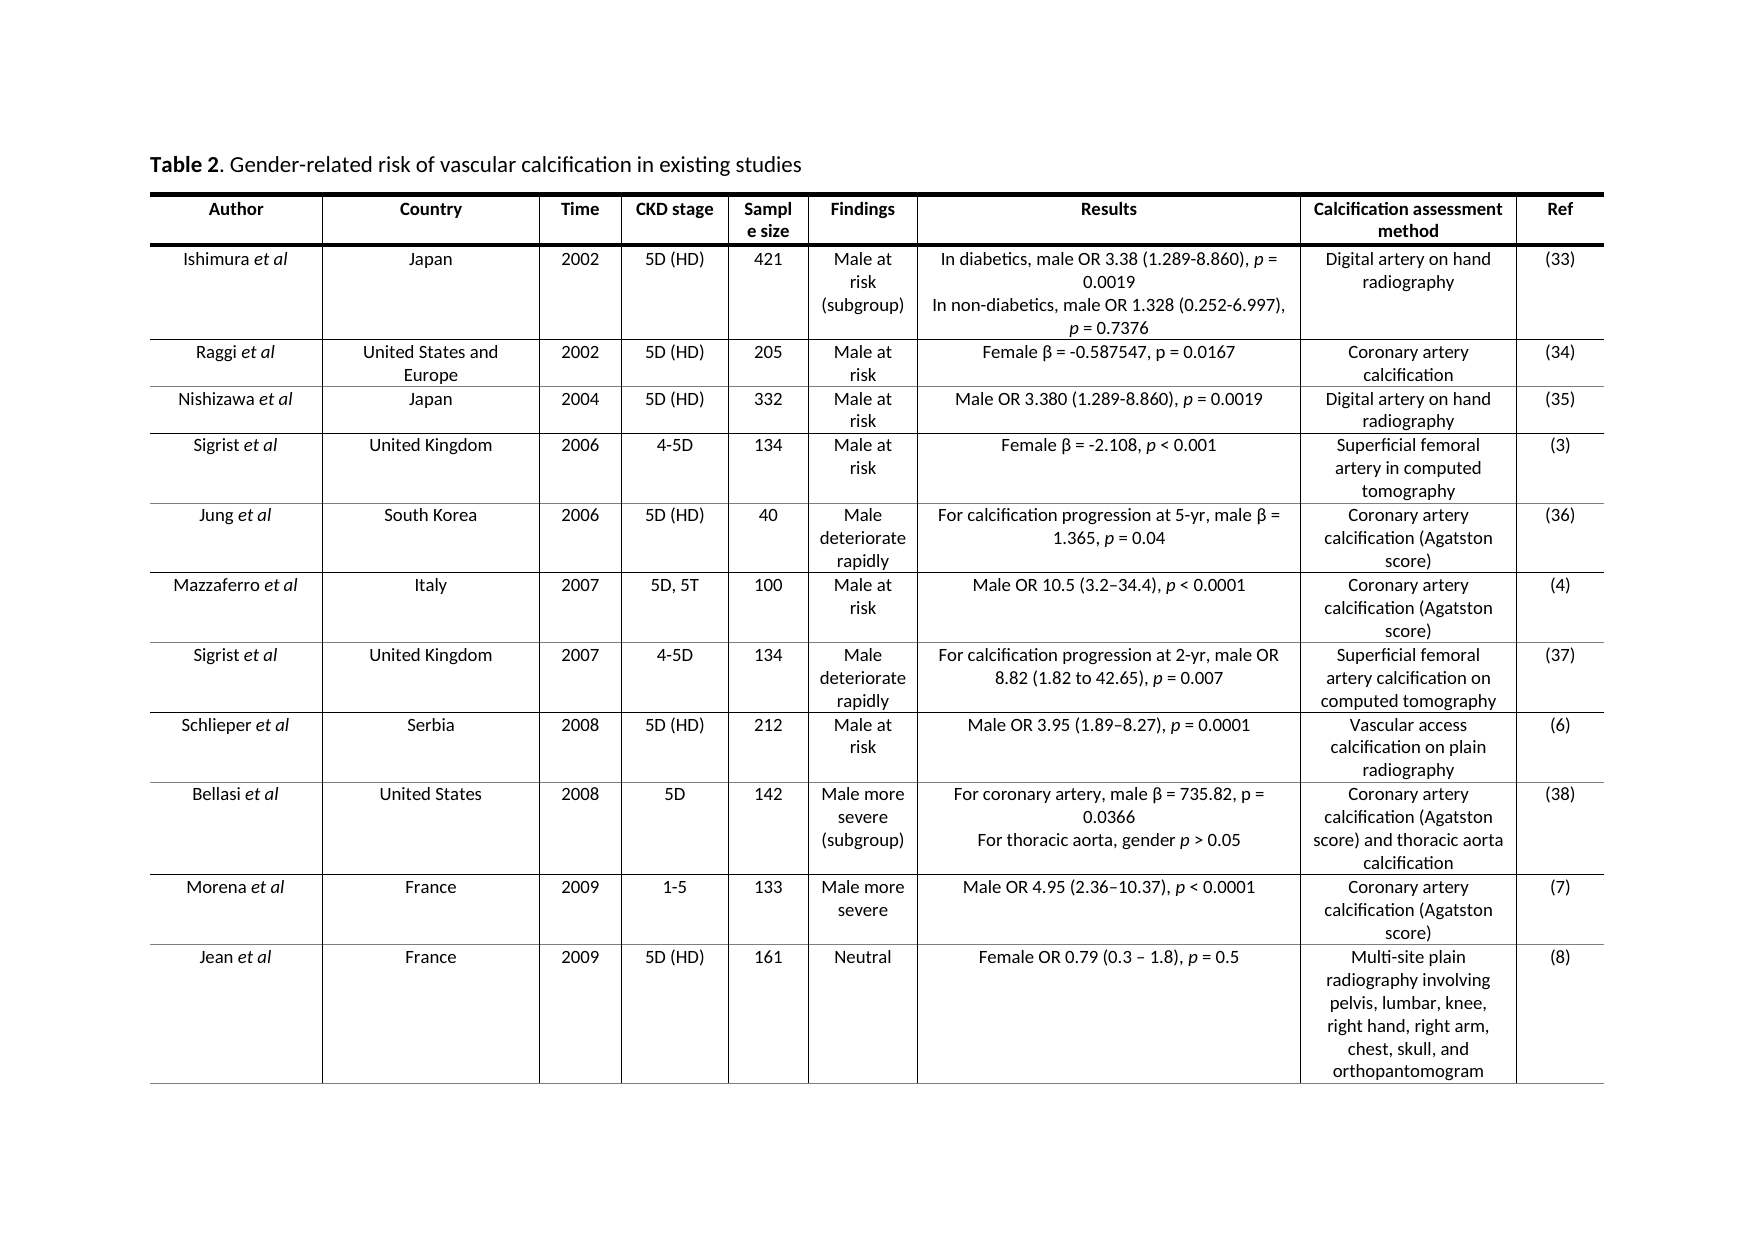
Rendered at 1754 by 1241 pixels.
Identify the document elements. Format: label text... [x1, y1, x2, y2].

table_cell Morena et al [150, 875, 322, 944]
table_cell Coronary artery calcification (Agatston score) [1301, 573, 1516, 642]
table_cell (38) [1517, 783, 1604, 874]
table_cell Male OR 4.95 (2.36–10.37), p < 0.0001 [918, 875, 1300, 944]
table_cell South Korea [323, 504, 539, 572]
table_cell For calcification progression at 5-yr, male β = 1.365, p = 0.04 [918, 504, 1300, 572]
table_cell 2006 [540, 434, 621, 502]
table_cell In diabetics, male OR 3.38 (1.289-8.860), p = 0.0019 In non-diabetics, male OR 1.328 (0.252-6.997), p = 0.7376 [918, 247, 1300, 339]
table_cell 2007 [540, 573, 621, 642]
table_cell 2008 [540, 783, 621, 874]
table_cell 134 [729, 643, 808, 712]
table_cell Male OR 3.380 (1.289-8.860), p = 0.0019 [918, 387, 1300, 433]
table_cell For coronary artery, male β = 735.82, p = 0.0366 For thoracic aorta, gender p > 0.05 [918, 783, 1300, 874]
table_cell 5D [622, 783, 728, 874]
table_cell United States [323, 783, 539, 874]
table_cell 2002 [540, 247, 621, 339]
table_cell Male at risk [809, 713, 917, 782]
table_cell Sigrist et al [150, 643, 322, 712]
table_cell 5D, 5T [622, 573, 728, 642]
table_cell Female OR 0.79 (0.3 – 1.8), p = 0.5 [918, 945, 1300, 1083]
table_cell (37) [1517, 643, 1604, 712]
table_cell Female β = -2.108, p < 0.001 [918, 434, 1300, 502]
table_cell Bellasi et al [150, 783, 322, 874]
table_cell 5D (HD) [622, 340, 728, 386]
table_cell 1-5 [622, 875, 728, 944]
table_cell For calcification progression at 2-yr, male OR 8.82 (1.82 to 42.65), p = 0.007 [918, 643, 1300, 712]
table_cell Digital artery on hand radiography [1301, 387, 1516, 433]
table_cell Jean et al [150, 945, 322, 1083]
table_cell 161 [729, 945, 808, 1083]
table_cell Japan [323, 247, 539, 339]
table_cell (4) [1517, 573, 1604, 642]
table_cell Male at risk (subgroup) [809, 247, 917, 339]
table_header Author [150, 197, 322, 242]
table_cell United States and Europe [323, 340, 539, 386]
table_cell (36) [1517, 504, 1604, 572]
table_cell 2008 [540, 713, 621, 782]
table_cell Schlieper et al [150, 713, 322, 782]
table_cell 332 [729, 387, 808, 433]
table_cell Mazzaferro et al [150, 573, 322, 642]
table_cell 205 [729, 340, 808, 386]
table_cell 5D (HD) [622, 713, 728, 782]
table_cell Nishizawa et al [150, 387, 322, 433]
table_cell 4-5D [622, 434, 728, 502]
table_cell (35) [1517, 387, 1604, 433]
table_cell Raggi et al [150, 340, 322, 386]
table_cell Male OR 3.95 (1.89–8.27), p = 0.0001 [918, 713, 1300, 782]
table_cell Neutral [809, 945, 917, 1083]
table_cell Male at risk [809, 434, 917, 502]
table_cell Coronary artery calcification (Agatston score) and thoracic aorta calcification [1301, 783, 1516, 874]
table_cell 142 [729, 783, 808, 874]
table_header Time [540, 197, 621, 242]
table_cell 5D (HD) [622, 387, 728, 433]
table_cell Vascular access calcification on plain radiography [1301, 713, 1516, 782]
table_cell Digital artery on hand radiography [1301, 247, 1516, 339]
table_cell 2004 [540, 387, 621, 433]
table_cell Coronary artery calcification (Agatston score) [1301, 504, 1516, 572]
table_cell 100 [729, 573, 808, 642]
table_cell (7) [1517, 875, 1604, 944]
table_cell 2006 [540, 504, 621, 572]
table_cell (3) [1517, 434, 1604, 502]
table_cell 5D (HD) [622, 504, 728, 572]
table_cell 2009 [540, 875, 621, 944]
table_cell Superficial femoral artery in computed tomography [1301, 434, 1516, 502]
table_cell Italy [323, 573, 539, 642]
table_cell Coronary artery calcification (Agatston score) [1301, 875, 1516, 944]
table_header Ref [1517, 197, 1604, 242]
table_cell 2007 [540, 643, 621, 712]
table_cell 4-5D [622, 643, 728, 712]
table_cell Jung et al [150, 504, 322, 572]
table_cell Coronary artery calcification [1301, 340, 1516, 386]
table_cell 40 [729, 504, 808, 572]
table_cell Male more severe [809, 875, 917, 944]
table_header Calcification assessment method [1301, 197, 1516, 242]
table_cell Multi-site plain radiography involving pelvis, lumbar, knee, right hand, right arm, chest, skull, and orthopantomogram [1301, 945, 1516, 1083]
table_cell (34) [1517, 340, 1604, 386]
text Table 2. Gender-related risk of vascular calcification in existing studies [150, 150, 1604, 178]
table_cell Male at risk [809, 573, 917, 642]
table_cell Male deteriorate rapidly [809, 643, 917, 712]
table_cell Male at risk [809, 387, 917, 433]
table_cell Superficial femoral artery calcification on computed tomography [1301, 643, 1516, 712]
table_cell United Kingdom [323, 643, 539, 712]
table_cell 421 [729, 247, 808, 339]
table_cell Japan [323, 387, 539, 433]
table_cell 5D (HD) [622, 247, 728, 339]
table_cell Male at risk [809, 340, 917, 386]
table_header Sample size [729, 197, 808, 242]
table_header Results [918, 197, 1300, 242]
table_header Country [323, 197, 539, 242]
table_cell Sigrist et al [150, 434, 322, 502]
table_cell (6) [1517, 713, 1604, 782]
table_cell Serbia [323, 713, 539, 782]
table_cell (8) [1517, 945, 1604, 1083]
table_cell 2009 [540, 945, 621, 1083]
table_cell 134 [729, 434, 808, 502]
table_cell Ishimura et al [150, 247, 322, 339]
table_cell France [323, 875, 539, 944]
table_cell (33) [1517, 247, 1604, 339]
table_header CKD stage [622, 197, 728, 242]
table_cell 133 [729, 875, 808, 944]
table_cell 2002 [540, 340, 621, 386]
table_cell Male more severe (subgroup) [809, 783, 917, 874]
table_cell Female β = -0.587547, p = 0.0167 [918, 340, 1300, 386]
table_cell 212 [729, 713, 808, 782]
table_cell France [323, 945, 539, 1083]
table_header Findings [809, 197, 917, 242]
table_cell 5D (HD) [622, 945, 728, 1083]
table_cell United Kingdom [323, 434, 539, 502]
table_cell Male OR 10.5 (3.2–34.4), p < 0.0001 [918, 573, 1300, 642]
table_cell Male deteriorate rapidly [809, 504, 917, 572]
